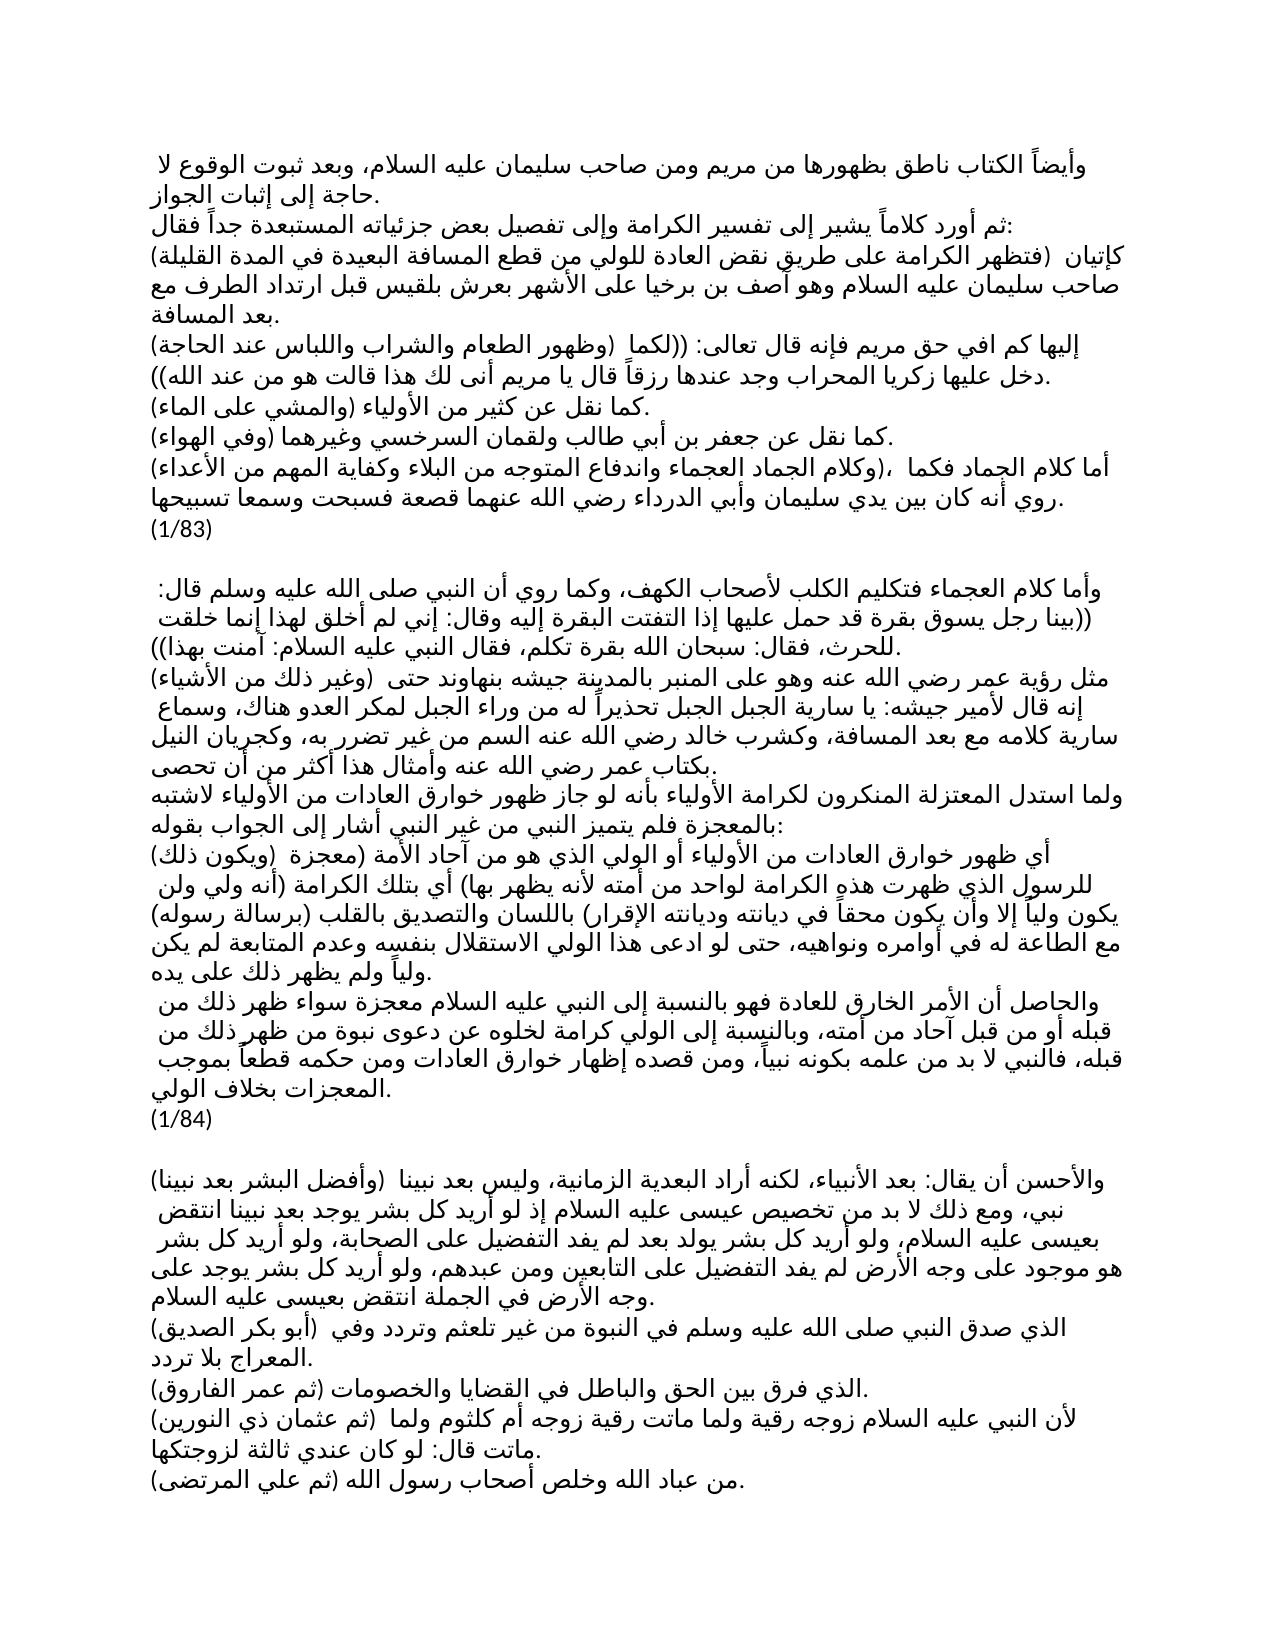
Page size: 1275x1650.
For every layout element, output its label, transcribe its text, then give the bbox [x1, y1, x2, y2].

text (وغير ذلك من الأشياء) مثل رؤية عمر رضي الله عنه وهو على المنبر بالمدينة جيشه بنهاوند حتى إنه قال لأمير جيشه: يا سارية الجبل الجبل تحذيراً له من وراء الجبل لمكر العدو هناك، وسماع سارية كلامه مع بعد المسافة، وكشرب خالد رضي الله عنه السم من غير تضرر به، وكجريان النيل بكتاب عمر رضي الله عنه وأمثال هذا أكثر من أن تحصى. [150, 662, 1125, 780]
text (وأفضل البشر بعد نبينا) والأحسن أن يقال: بعد الأنبياء، لكنه أراد البعدية الزمانية، وليس بعد نبينا نبي، ومع ذلك لا بد من تخصيص عيسى عليه السلام إذ لو أريد كل بشر يوجد بعد نبينا انتقض بعيسى عليه السلام، ولو أريد كل بشر يولد بعد لم يفد التفضيل على الصحابة، ولو أريد كل بشر هو موجود على وجه الأرض لم يفد التفضيل على التابعين ومن عبدهم، ولو أريد كل بشر يوجد على وجه الأرض في الجملة انتقض بعيسى عليه السلام. [150, 1165, 1125, 1312]
text (1/84) [150, 1104, 1125, 1134]
text والحاصل أن الأمر الخارق للعادة فهو بالنسبة إلى النبي عليه السلام معجزة سواء ظهر ذلك من قبله أو من قبل آحاد من أمته، وبالنسبة إلى الولي كرامة لخلوه عن دعوى نبوة من ظهر ذلك من قبله، فالنبي لا بد من علمه بكونه نبياً، ومن قصده إظهار خوارق العادات ومن حكمه قطعاً بموجب المعجزات بخلاف الولي. [150, 987, 1125, 1104]
text (1/83) [150, 513, 1125, 543]
text ثم أورد كلاماً يشير إلى تفسير الكرامة وإلى تفصيل بعض جزئياته المستبعدة جداً فقال: [150, 209, 1125, 240]
text (ثم علي المرتضى) من عباد الله وخلص أصحاب رسول الله. [150, 1464, 1125, 1495]
text (ثم عمر الفاروق) الذي فرق بين الحق والباطل في القضايا والخصومات. [150, 1373, 1125, 1403]
text (ويكون ذلك) أي ظهور خوارق العادات من الأولياء أو الولي الذي هو من آحاد الأمة (معجزة للرسول الذي ظهرت هذه الكرامة لواحد من أمته لأنه يظهر بها) أي بتلك الكرامة (أنه ولي ولن يكون ولياً إلا وأن يكون محقاً في ديانته وديانته الإقرار) باللسان والتصديق بالقلب (برسالة رسوله) مع الطاعة له في أوامره ونواهيه، حتى لو ادعى هذا الولي الاستقلال بنفسه وعدم المتابعة لم يكن ولياً ولم يظهر ذلك على يده. [150, 839, 1125, 987]
text وأما كلام العجماء فتكليم الكلب لأصحاب الكهف، وكما روي أن النبي صلى الله عليه وسلم قال: ((بينا رجل يسوق بقرة قد حمل عليها إذا التفتت البقرة إليه وقال: إني لم أخلق لهذا إنما خلقت للحرث، فقال: سبحان الله بقرة تكلم، فقال النبي عليه السلام: آمنت بهذا)). [150, 574, 1125, 662]
text (وكلام الجماد العجماء واندفاع المتوجه من البلاء وكفاية المهم من الأعداء)، أما كلام الجماد فكما روي أنه كان بين يدي سليمان وأبي الدرداء رضي الله عنهما قصعة فسبحت وسمعا تسبيحها. [150, 452, 1125, 513]
text (وظهور الطعام والشراب واللباس عند الحاجة) إليها كم افي حق مريم فإنه قال تعالى: ((لكما دخل عليها زكريا المحراب وجد عندها رزقاً قال يا مريم أنى لك هذا قالت هو من عند الله)). [150, 329, 1125, 391]
text (والمشي على الماء) كما نقل عن كثير من الأولياء. [150, 391, 1125, 421]
text ولما استدل المعتزلة المنكرون لكرامة الأولياء بأنه لو جاز ظهور خوارق العادات من الأولياء لاشتبه بالمعجزة فلم يتميز النبي من غير النبي أشار إلى الجواب بقوله: [150, 780, 1125, 839]
text (فتظهر الكرامة على طريق نقض العادة للولي من قطع المسافة البعيدة في المدة القليلة) كإتيان صاحب سليمان عليه السلام وهو آصف بن برخيا على الأشهر بعرش بلقيس قبل ارتداد الطرف مع بعد المسافة. [150, 240, 1125, 329]
text وأيضاً الكتاب ناطق بظهورها من مريم ومن صاحب سليمان عليه السلام، وبعد ثبوت الوقوع لا حاجة إلى إثبات الجواز. [150, 150, 1125, 209]
text (ثم عثمان ذي النورين) لأن النبي عليه السلام زوجه رقية ولما ماتت رقية زوجه أم كلثوم ولما ماتت قال: لو كان عندي ثالثة لزوجتكها. [150, 1403, 1125, 1464]
text (أبو بكر الصديق) الذي صدق النبي صلى الله عليه وسلم في النبوة من غير تلعثم وتردد وفي المعراج بلا تردد. [150, 1312, 1125, 1373]
text (وفي الهواء) كما نقل عن جعفر بن أبي طالب ولقمان السرخسي وغيرهما. [150, 421, 1125, 452]
